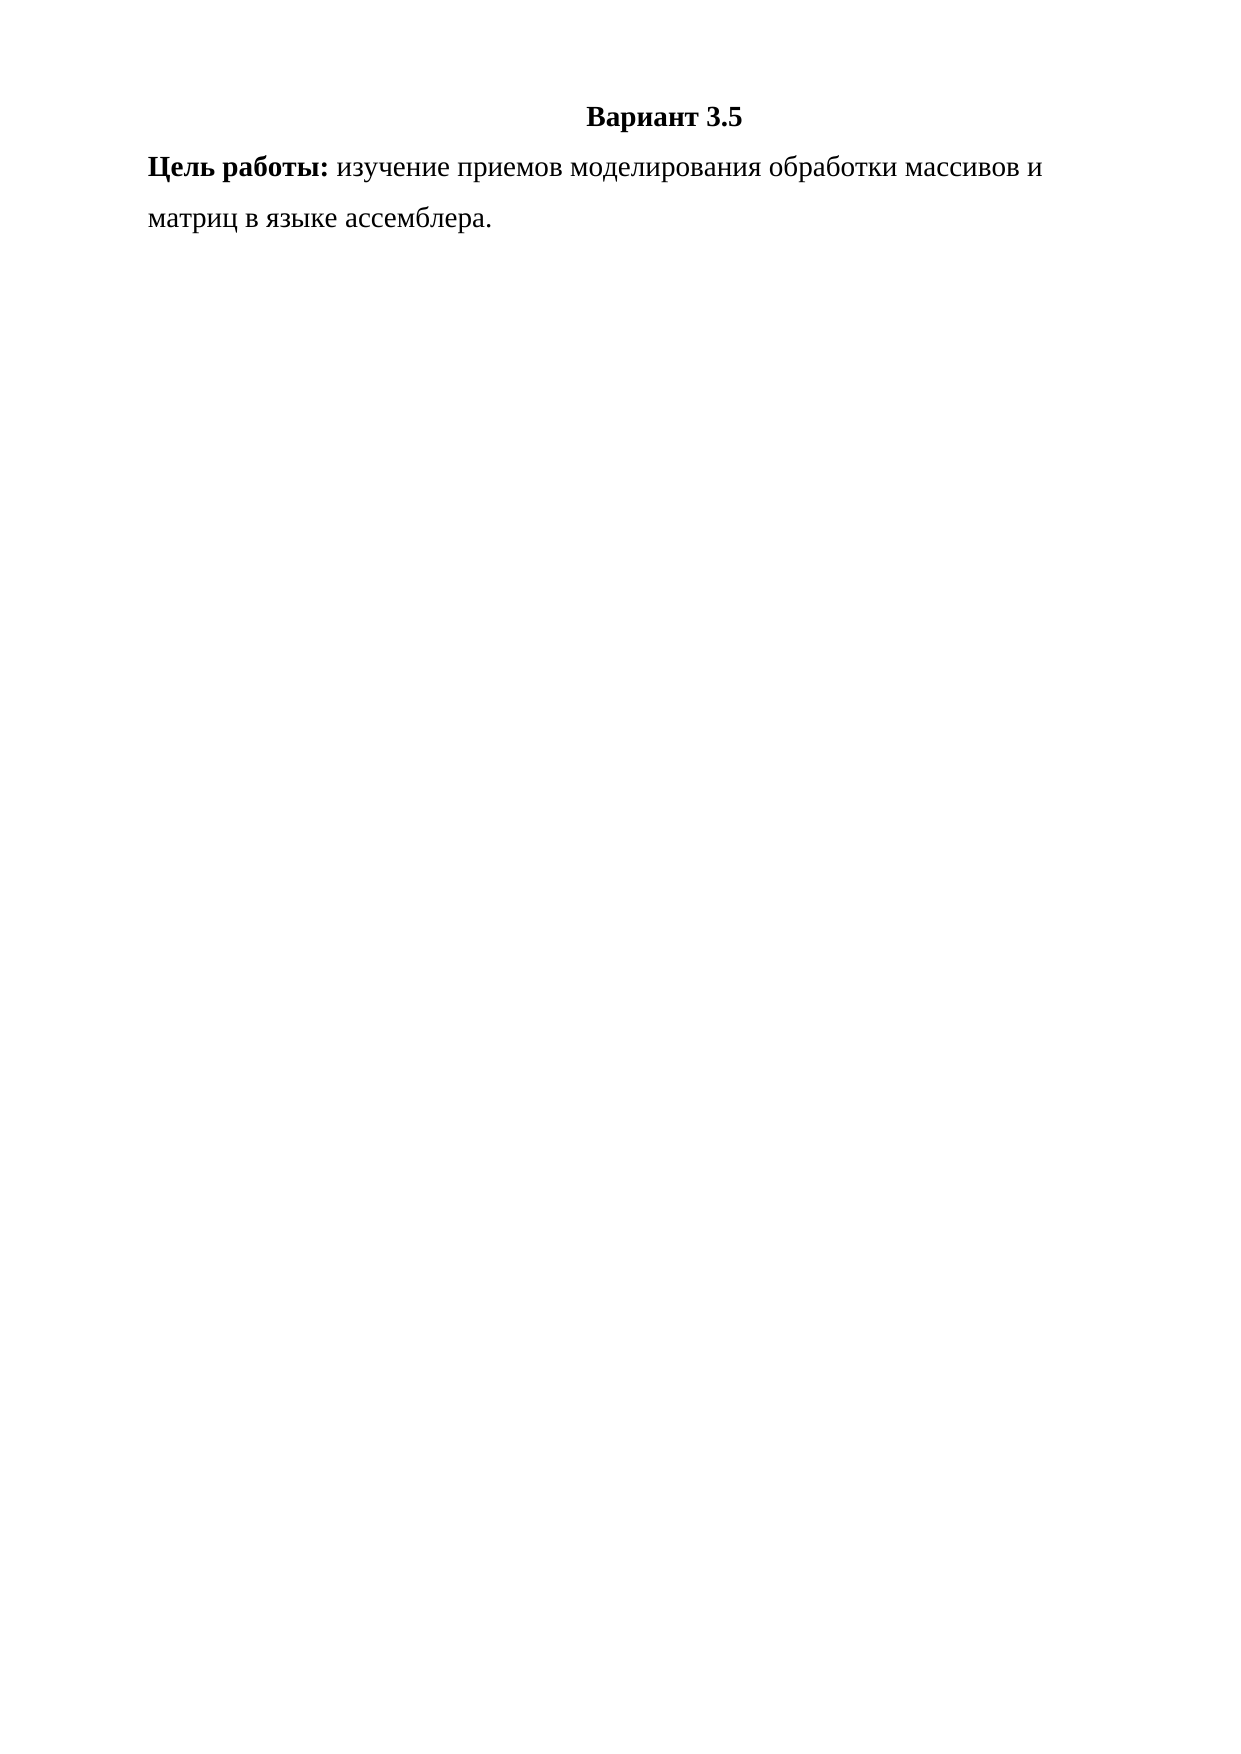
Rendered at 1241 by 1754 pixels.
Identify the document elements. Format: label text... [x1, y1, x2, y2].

text Цель работы: изучение приемов моделирования обработки массивов и [148, 149, 1181, 183]
text Вариант 3.5 [148, 99, 1181, 133]
text матриц в языке ассемблера. [148, 200, 1181, 233]
